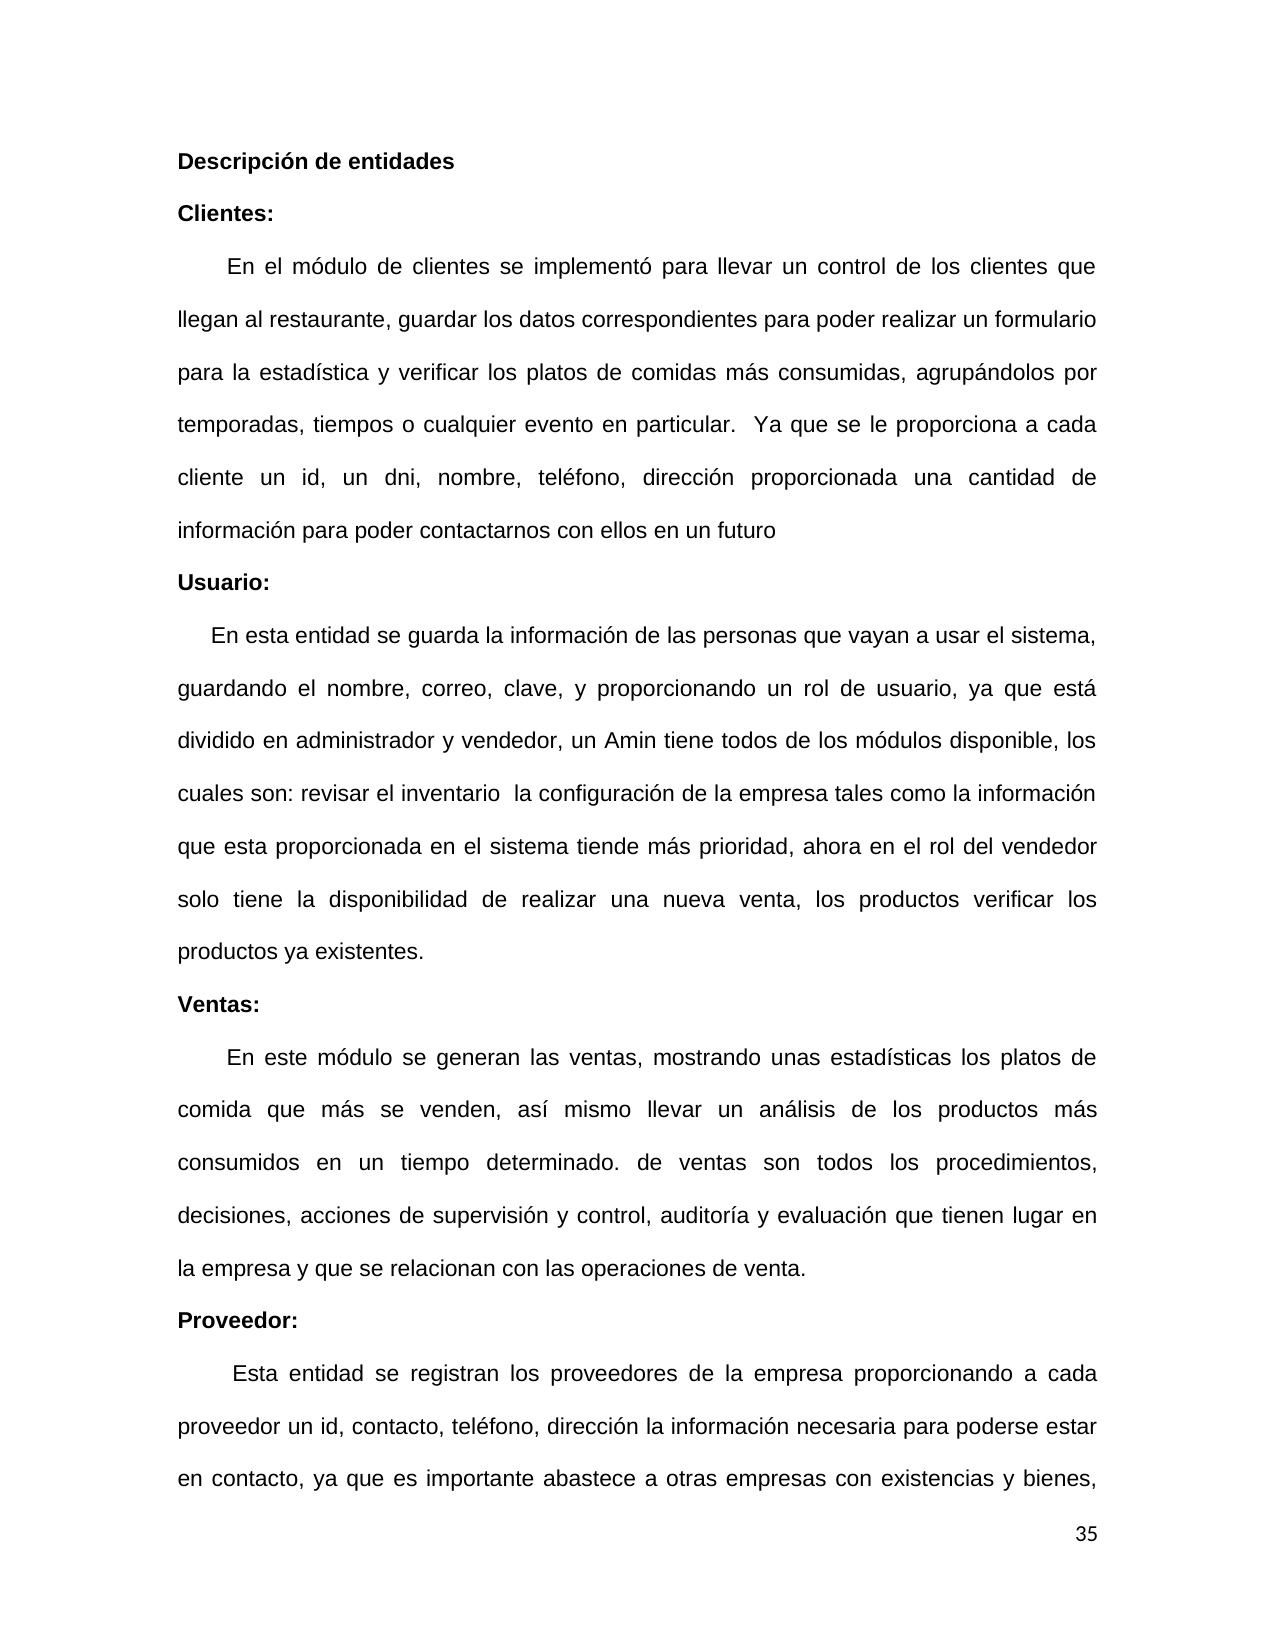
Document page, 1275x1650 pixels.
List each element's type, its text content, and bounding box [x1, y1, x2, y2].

text En el módulo de clientes se implementó para llevar un control de los clientes que llegan al restaurante, guardar los datos correspondientes para poder realizar un formulario para la estadística y verificar los platos de comidas más consumidas, agrupándolos por temporadas, tiempos o cualquier evento en particular. Ya que se le proporciona a cada cliente un id, un dni, nombre, teléfono, dirección proporcionada una cantidad de información para poder contactarnos con ellos en un futuro [177, 253, 1098, 543]
text En esta entidad se guarda la información de las personas que vayan a usar el sistema, guardando el nombre, correo, clave, y proporcionando un rol de usuario, ya que está dividido en administrador y vendedor, un Amin tiene todos de los módulos disponible, los cuales son: revisar el inventario la configuración de la empresa tales como la información que esta proporcionada en el sistema tiende más prioridad, ahora en el rol del vendedor solo tiene la disponibilidad de realizar una nueva venta, los productos verificar los productos ya existentes. [177, 622, 1098, 964]
text En este módulo se generan las ventas, mostrando unas estadísticas los platos de comida que más se venden, así mismo llevar un análisis de los productos más consumidos en un tiempo determinado. de ventas son todos los procedimientos, decisiones, acciones de supervisión y control, auditoría y evaluación que tienen lugar en la empresa y que se relacionan con las operaciones de venta. [177, 1044, 1098, 1281]
text Clientes: [177, 200, 1098, 227]
text Proveedor: [177, 1307, 1098, 1333]
subtitle Descripción de entidades [177, 148, 1098, 174]
text Usuario: [177, 569, 1098, 596]
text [177, 1360, 1098, 1492]
text Ventas: [177, 991, 1098, 1017]
